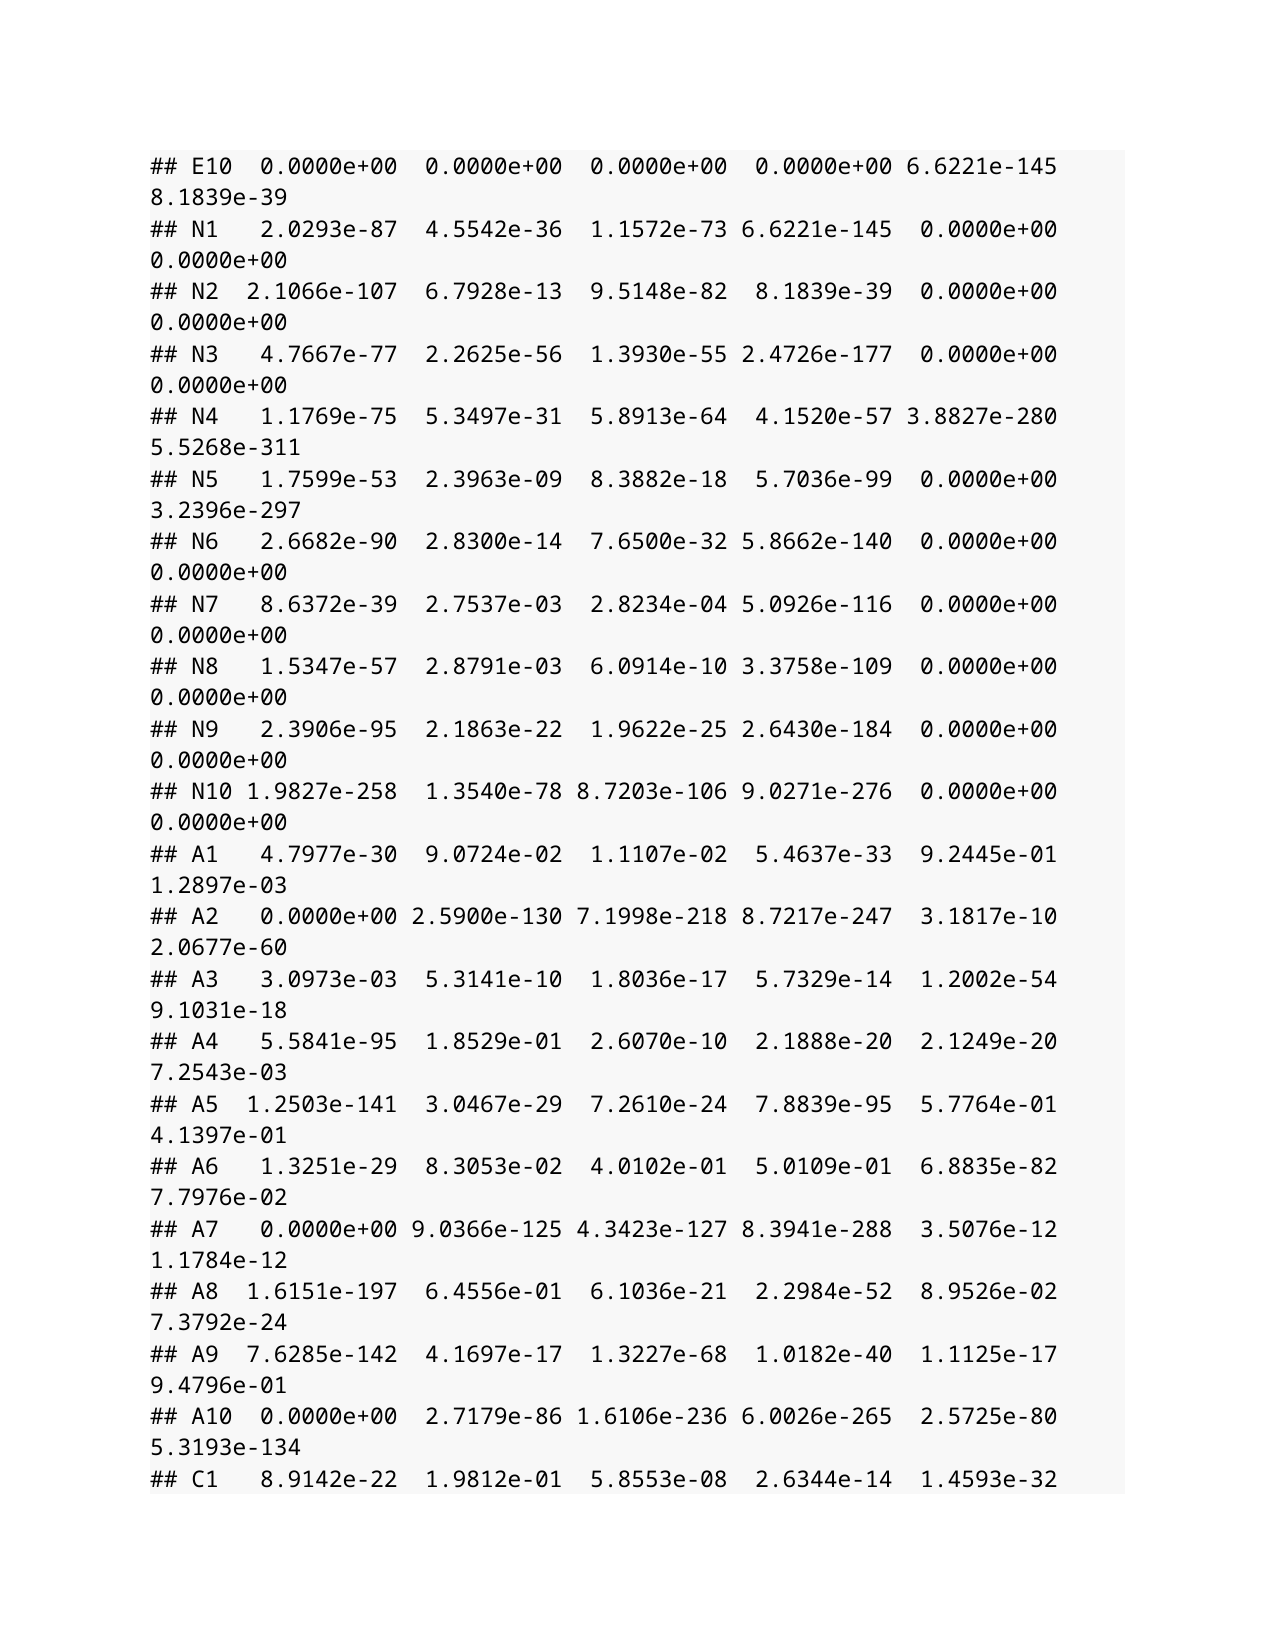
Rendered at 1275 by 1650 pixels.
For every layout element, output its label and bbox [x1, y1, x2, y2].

text [150, 150, 1125, 1494]
